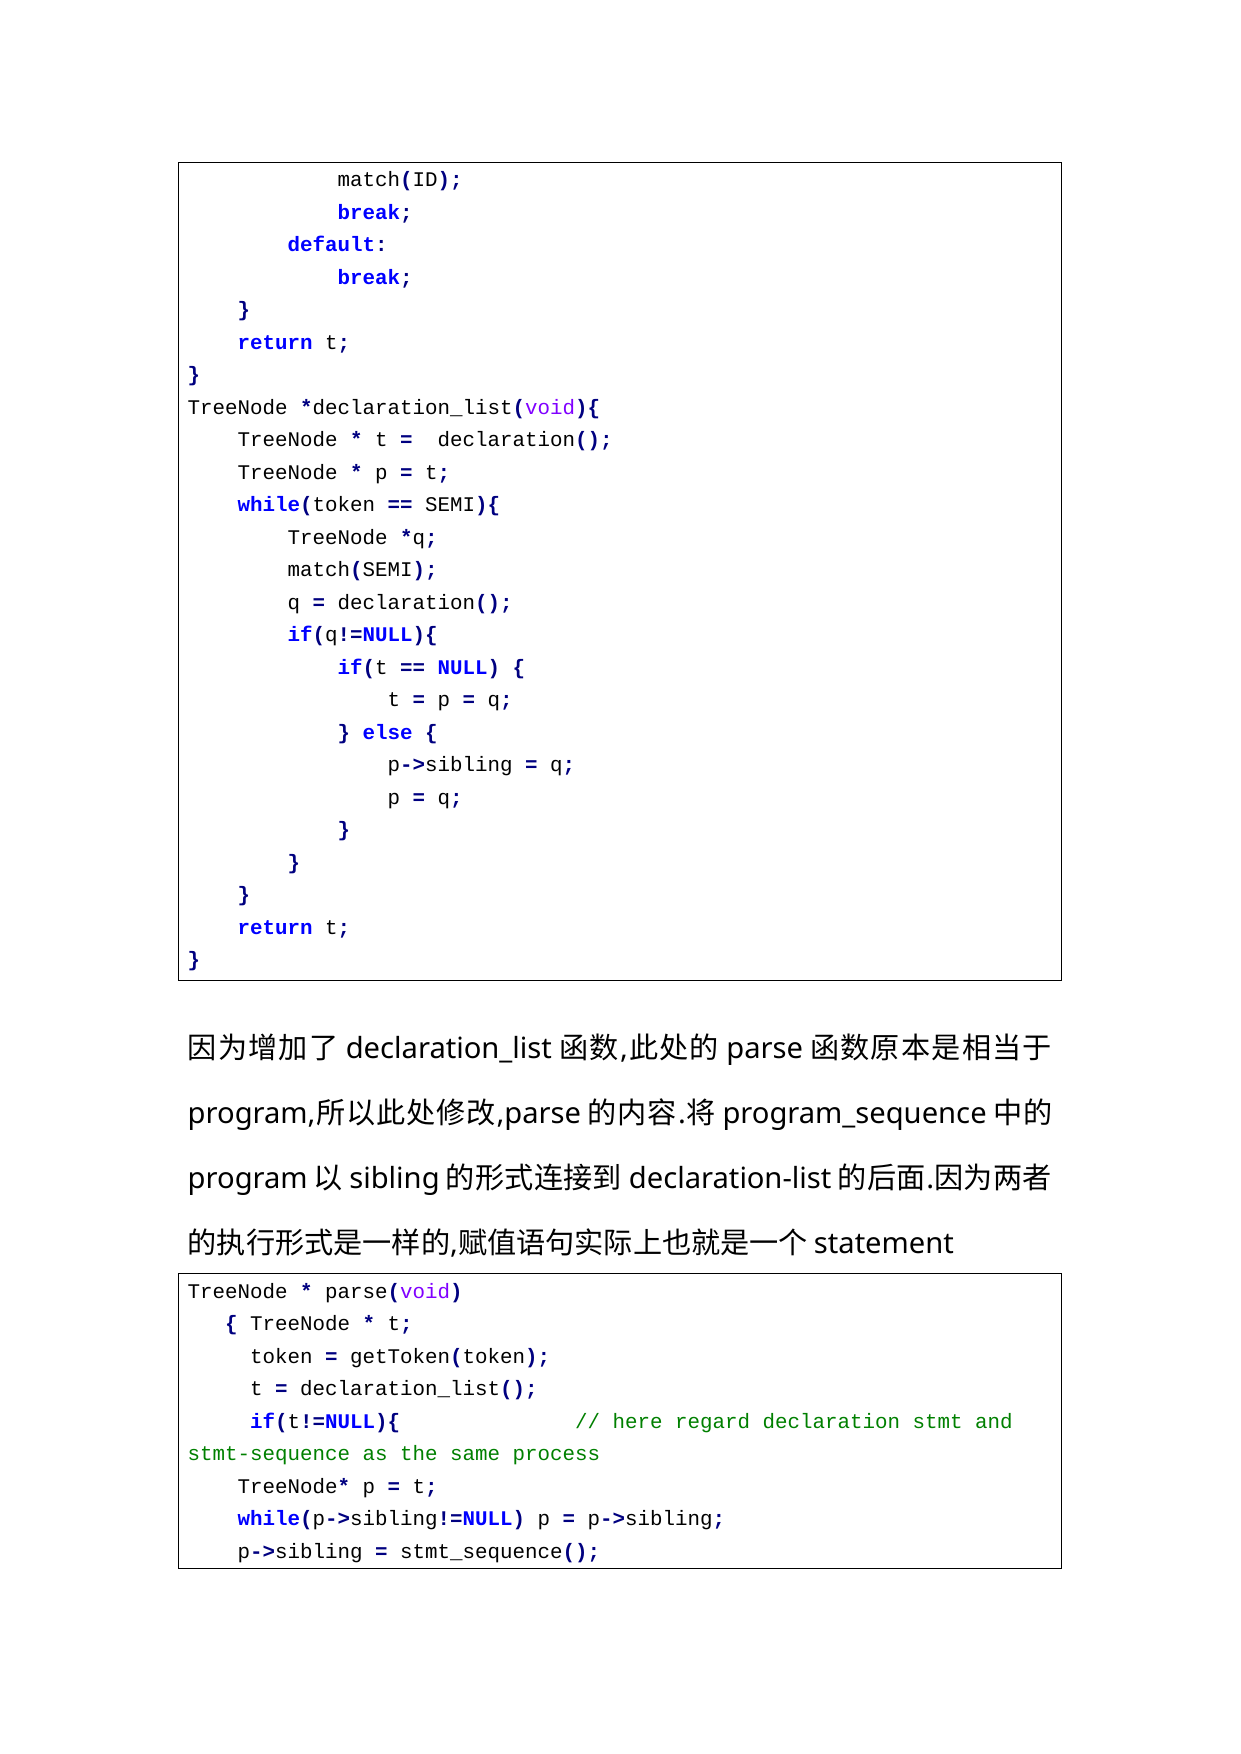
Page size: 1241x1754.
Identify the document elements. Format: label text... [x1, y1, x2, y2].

text return t; [187, 913, 1053, 942]
text q = declaration(); [187, 588, 1053, 620]
text TreeNode *q; [187, 523, 1053, 555]
text { TreeNode * t; [187, 1309, 1053, 1341]
text match(ID); [179, 163, 1061, 198]
text 因为增加了declaration_list函数,此处的parse函数原本是相当于program,所以此处修改,parse的内容.将program_sequence中的program以sibling的形式连接到declaration-list的后面.因为两者的执行形式是一样的,赋值语句实际上也就是一个statement [187, 1013, 1053, 1273]
text t = p = q; [187, 685, 1053, 718]
text } else { [187, 718, 1053, 750]
text break; [187, 263, 1053, 295]
text } [187, 360, 1053, 393]
text } [187, 815, 1053, 848]
text default: [187, 230, 1053, 263]
text while(p->sibling!=NULL) p = p->sibling; [187, 1504, 1053, 1536]
text if(t == NULL) { [187, 653, 1053, 685]
text TreeNode * parse(void) [179, 1274, 1061, 1309]
text token = getToken(token); [187, 1341, 1053, 1374]
text while(token == SEMI){ [187, 490, 1053, 523]
text p->sibling = q; [187, 750, 1053, 783]
text TreeNode* p = t; [187, 1471, 1053, 1504]
text break; [187, 198, 1053, 230]
text t = declaration_list(); [187, 1374, 1053, 1406]
text TreeNode * p = t; [187, 458, 1053, 490]
text match(SEMI); [187, 555, 1053, 588]
text TreeNode *declaration_list(void){ [187, 393, 1053, 425]
text if(q!=NULL){ [187, 620, 1053, 653]
text return t; [187, 328, 1053, 360]
text } [179, 942, 1061, 980]
text } [187, 848, 1053, 880]
text } [187, 880, 1053, 913]
text p->sibling = stmt_sequence(); [187, 1536, 1053, 1568]
text p = q; [187, 783, 1053, 815]
text } [187, 295, 1053, 328]
text if(t!=NULL){ // here regard declaration stmt and stmt-sequence as the same process [187, 1406, 1053, 1471]
text TreeNode * t = declaration(); [187, 425, 1053, 458]
